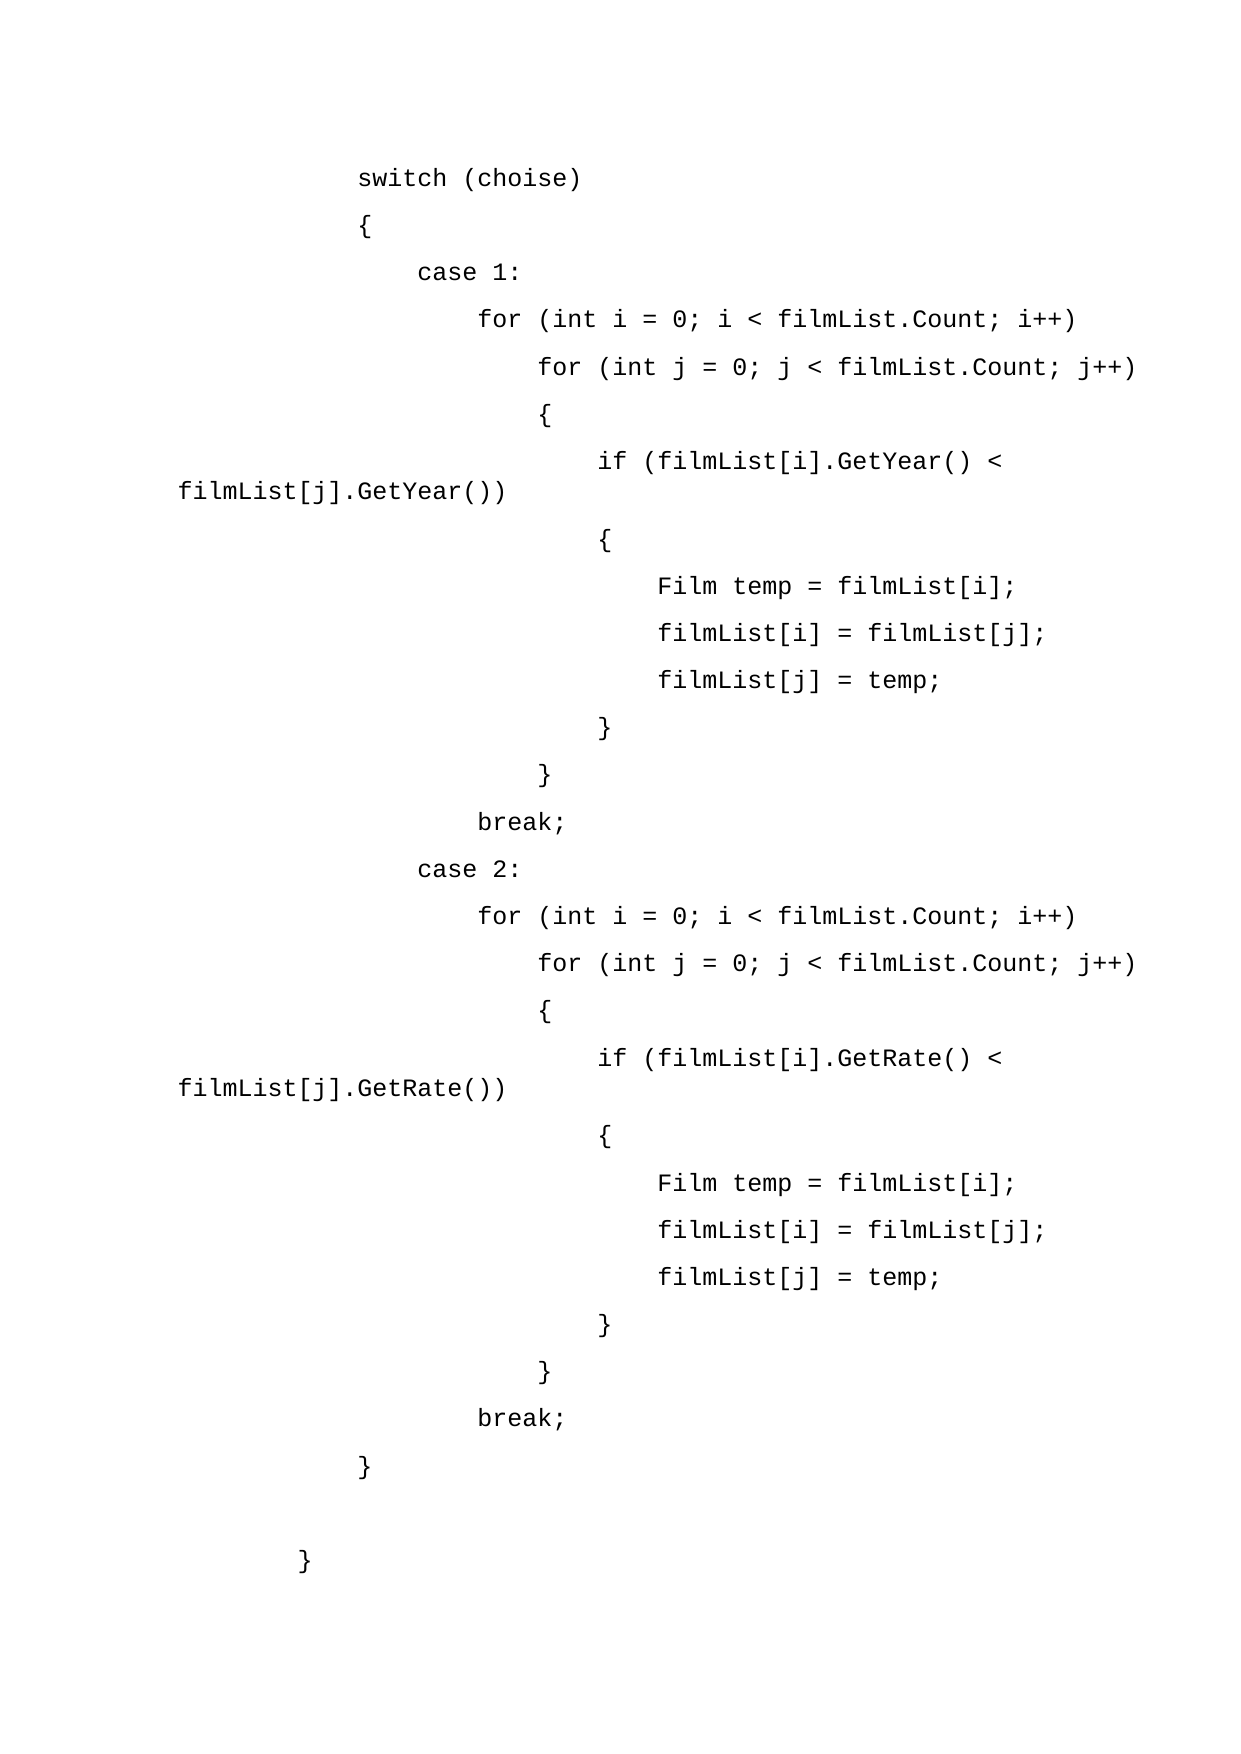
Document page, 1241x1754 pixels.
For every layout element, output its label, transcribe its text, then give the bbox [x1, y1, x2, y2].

text break; [177, 809, 1152, 838]
text { [177, 998, 1152, 1026]
text for (int i = 0; i < filmList.Count; i++) [177, 307, 1152, 335]
text for (int j = 0; j < filmList.Count; j++) [177, 951, 1152, 979]
text switch (choise) [177, 165, 1152, 194]
text } [177, 1453, 1152, 1482]
text Film temp = filmList[i]; [177, 573, 1152, 602]
text } [177, 1359, 1152, 1387]
text Film temp = filmList[i]; [177, 1170, 1152, 1198]
text for (int j = 0; j < filmList.Count; j++) [177, 354, 1152, 382]
text if (filmList[i].GetRate() < filmList[j].GetRate()) [177, 1045, 1152, 1104]
text filmList[j] = temp; [177, 668, 1152, 696]
text for (int i = 0; i < filmList.Count; i++) [177, 904, 1152, 932]
text if (filmList[i].GetYear() < filmList[j].GetYear()) [177, 448, 1152, 507]
text } [177, 715, 1152, 743]
text filmList[j] = temp; [177, 1264, 1152, 1293]
text } [177, 1312, 1152, 1340]
text } [177, 1548, 1152, 1576]
text { [177, 212, 1152, 241]
text { [177, 526, 1152, 554]
text filmList[i] = filmList[j]; [177, 1217, 1152, 1246]
text } [177, 762, 1152, 790]
text { [177, 1123, 1152, 1151]
text case 2: [177, 856, 1152, 885]
text break; [177, 1406, 1152, 1434]
text { [177, 401, 1152, 429]
text case 1: [177, 260, 1152, 288]
text filmList[i] = filmList[j]; [177, 621, 1152, 649]
